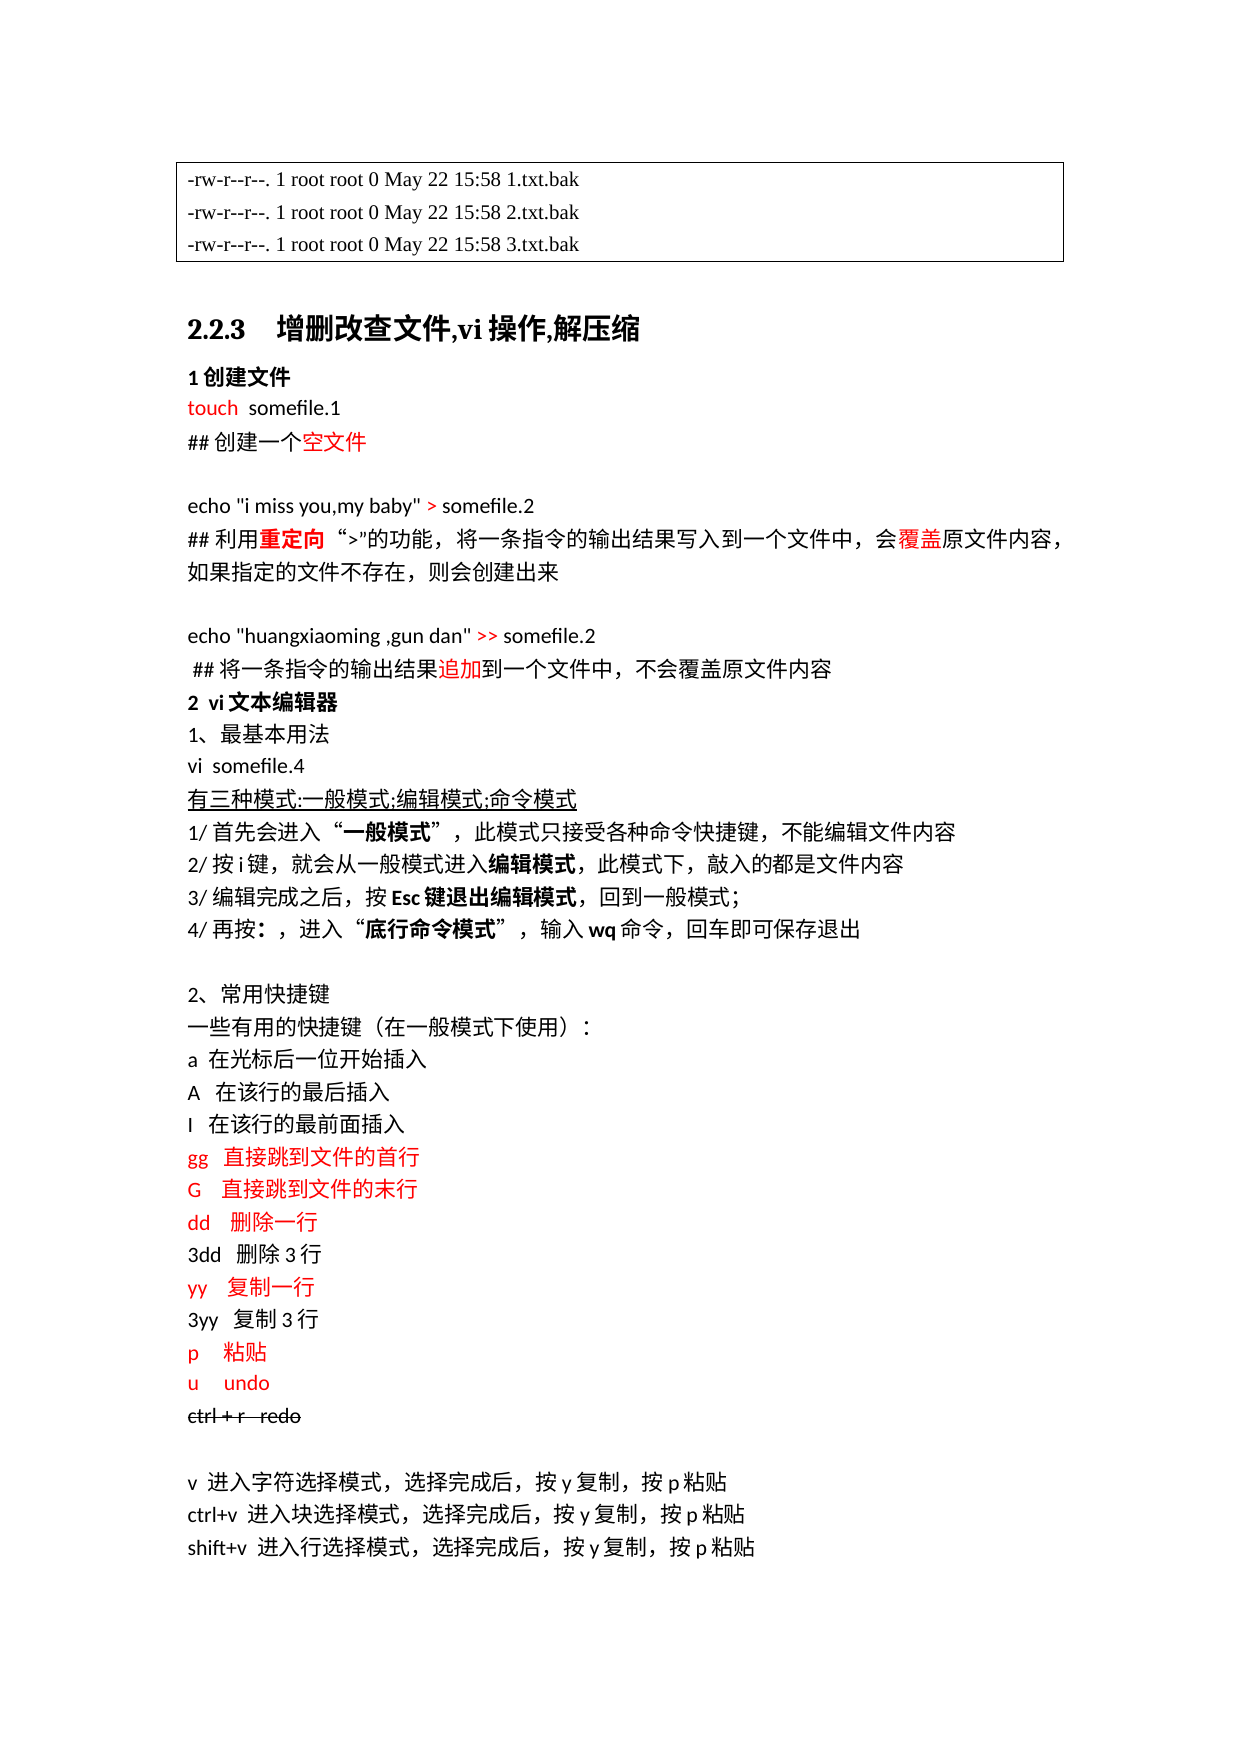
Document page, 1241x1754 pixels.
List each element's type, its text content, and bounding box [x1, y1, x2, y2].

text 1/ 首先会进入“一般模式”，此模式只接受各种命令快捷键，不能编辑文件内容 [187, 814, 1053, 847]
text p 粘贴 [187, 1334, 1053, 1367]
text ctrl + r redo [187, 1399, 1053, 1432]
text yy 复制一行 [187, 1269, 1053, 1302]
text ## 将一条指令的输出结果追加到一个文件中，不会覆盖原文件内容 [187, 652, 1053, 684]
text 2 vi文本编辑器 [187, 684, 1053, 717]
text u undo [187, 1367, 1053, 1399]
text 2/ 按i键，就会从一般模式进入编辑模式，此模式下，敲入的都是文件内容 [187, 847, 1053, 879]
text echo "huangxiaoming ,gun dan" >> somefile.2 [187, 619, 1053, 652]
text 2、常用快捷键 [187, 977, 1053, 1009]
text A 在该行的最后插入 [187, 1074, 1053, 1107]
text 3yy 复制3行 [187, 1302, 1053, 1334]
text vi somefile.4 [187, 749, 1053, 782]
text shift+v 进入行选择模式，选择完成后，按y复制，按p粘贴 [187, 1529, 1053, 1562]
text 4/ 再按：，进入“底行命令模式”，输入wq命令，回车即可保存退出 [187, 912, 1053, 944]
text touch somefile.1 [187, 392, 1053, 424]
text v 进入字符选择模式，选择完成后，按y复制，按p粘贴 [187, 1464, 1053, 1497]
text 有三种模式:一般模式;编辑模式;命令模式 [187, 782, 1053, 814]
text 3dd 删除3行 [187, 1237, 1053, 1269]
text G 直接跳到文件的末行 [187, 1172, 1053, 1204]
text 一些有用的快捷键（在一般模式下使用）： [187, 1009, 1053, 1042]
text 1、最基本用法 [187, 717, 1053, 749]
text echo "i miss you,my baby" > somefile.2 [187, 489, 1053, 522]
text 1 创建文件 [187, 359, 1053, 392]
text a 在光标后一位开始插入 [187, 1042, 1053, 1074]
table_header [177, 163, 1063, 261]
text gg 直接跳到文件的首行 [187, 1139, 1053, 1172]
text ## 创建一个空文件 [187, 424, 1053, 457]
text ctrl+v 进入块选择模式，选择完成后，按y复制，按p粘贴 [187, 1497, 1053, 1529]
subtitle 增删改查文件,vi操作,解压缩 [187, 294, 1053, 359]
text 3/ 编辑完成之后，按Esc键退出编辑模式，回到一般模式； [187, 879, 1053, 912]
text dd 删除一行 [187, 1204, 1053, 1237]
text I 在该行的最前面插入 [187, 1107, 1053, 1139]
text ## 利用重定向“>”的功能，将一条指令的输出结果写入到一个文件中，会覆盖原文件内容，如果指定的文件不存在，则会创建出来 [187, 522, 1053, 587]
